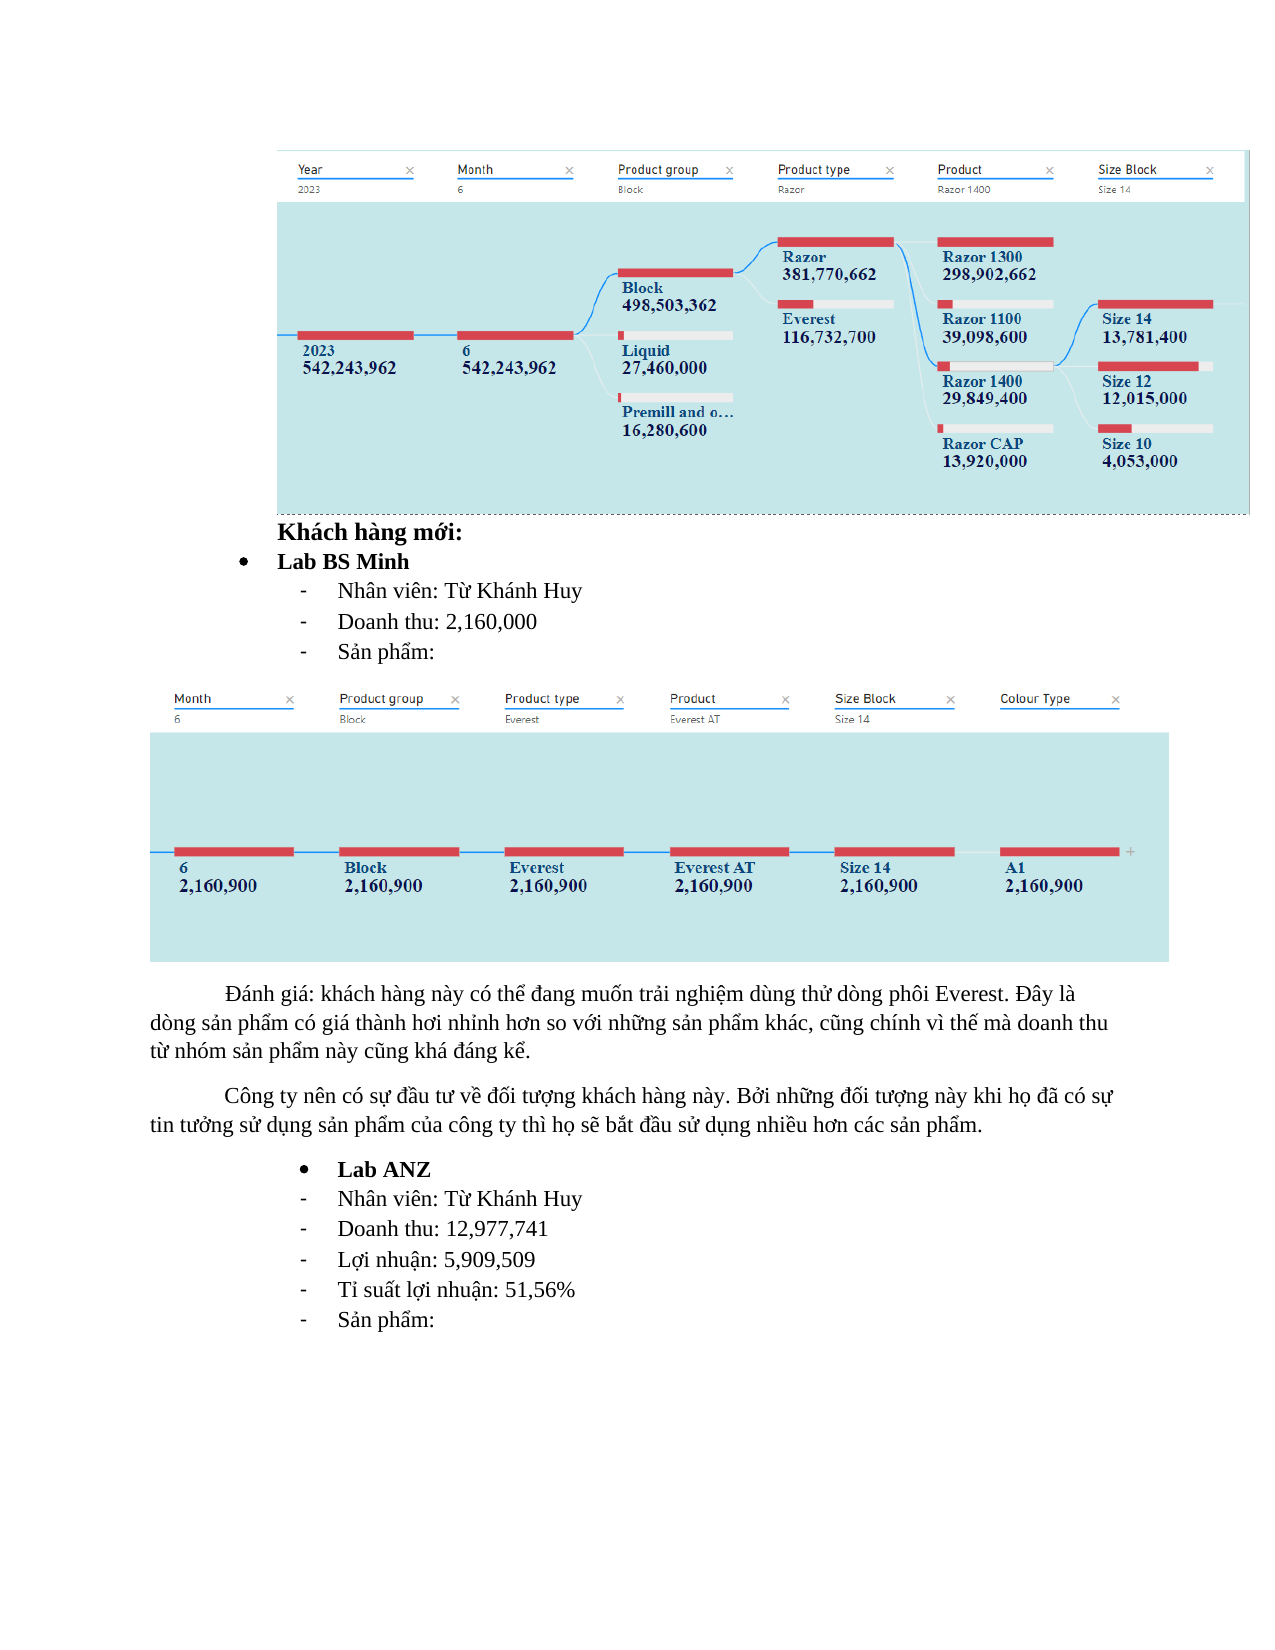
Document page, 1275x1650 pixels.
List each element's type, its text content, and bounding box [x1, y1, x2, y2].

list Khách hàng mới: [277, 517, 1125, 546]
list Sản phẩm: [300, 1305, 1125, 1333]
text Đánh giá: khách hàng này có thể đang muốn trải nghiệm dùng thử dòng phôi Everest. Đây là dòng sản phẩm có giá thành hơi nhỉnh hơn so với những sản phẩm khác, cũng chính vì thế mà doanh thu từ nhóm sản phẩm này cũng khá đáng kể. [150, 980, 1125, 1064]
list Doanh thu: 12,977,741 [300, 1214, 1125, 1243]
list Nhân viên: Từ Khánh Huy [300, 577, 1125, 605]
list Tỉ suất lợi nhuận: 51,56% [300, 1275, 1125, 1303]
list Sản phẩm: [300, 637, 1125, 665]
list Lab BS Minh [239, 548, 1125, 574]
list Lợi nhuận: 5,909,509 [300, 1245, 1125, 1273]
text Công ty nên có sự đầu tư về đối tượng khách hàng này. Bởi những đối tượng này khi họ đã có sự tin tưởng sử dụng sản phẩm của công ty thì họ sẽ bắt đầu sử dụng nhiều hơn các sản phẩm. [150, 1082, 1125, 1137]
list Nhân viên: Từ Khánh Huy [300, 1184, 1125, 1212]
list Lab ANZ [300, 1156, 1125, 1182]
list Doanh thu: 2,160,000 [300, 607, 1125, 635]
picture [150, 683, 1169, 962]
picture [277, 150, 1253, 515]
